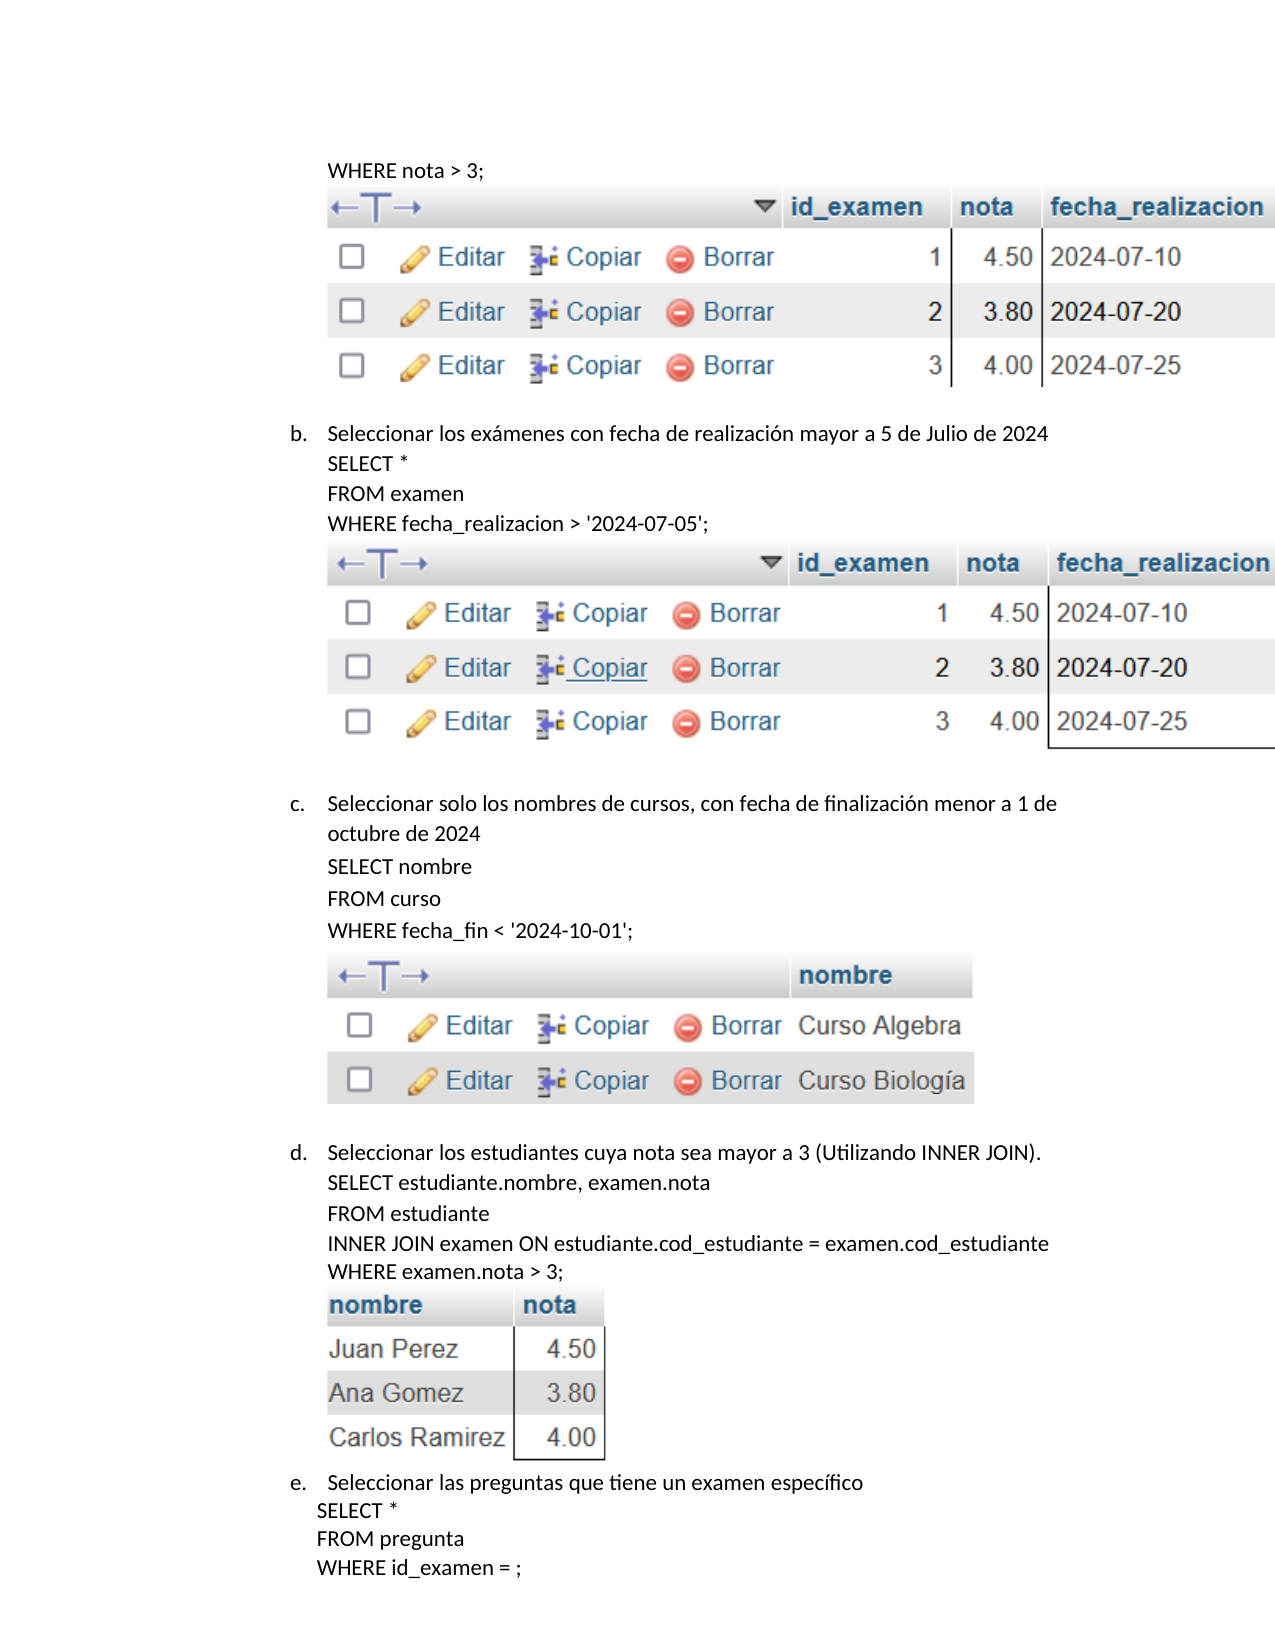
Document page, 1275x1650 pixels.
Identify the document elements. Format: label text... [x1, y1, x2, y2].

list WHERE fecha_realizacion > '2024-07-05'; [327, 509, 1110, 537]
list FROM curso [327, 884, 1059, 912]
picture [327, 186, 1275, 387]
text WHERE id_examen = ; [317, 1553, 1110, 1581]
picture [327, 1285, 606, 1467]
list WHERE fecha_fin < '2024-10-01'; [327, 917, 1059, 945]
list SELECT nombre [327, 852, 1059, 880]
list WHERE nota > 3; [327, 156, 1110, 184]
list Seleccionar las preguntas que tiene un examen específico [290, 1468, 1110, 1497]
list Seleccionar los estudiantes cuya nota sea mayor a 3 (Utilizando INNER JOIN). [290, 1138, 1110, 1166]
list SELECT estudiante.nombre, examen.nota [327, 1168, 1110, 1197]
list Seleccionar solo los nombres de cursos, con fecha de finalización menor a 1 de octubre de 2024 [290, 789, 1059, 847]
text SELECT * [317, 1497, 1110, 1524]
list SELECT * [327, 449, 1110, 477]
picture [327, 539, 1275, 757]
list FROM estudiante [327, 1199, 1110, 1227]
list INNER JOIN examen ON estudiante.cod_estudiante = examen.cod_estudiante [327, 1229, 1110, 1257]
list Seleccionar los exámenes con fecha de realización mayor a 5 de Julio de 2024 [290, 419, 1110, 447]
picture [327, 949, 976, 1104]
list FROM examen [327, 479, 1110, 507]
list WHERE examen.nota > 3; [327, 1257, 1110, 1285]
text FROM pregunta [317, 1524, 1110, 1553]
